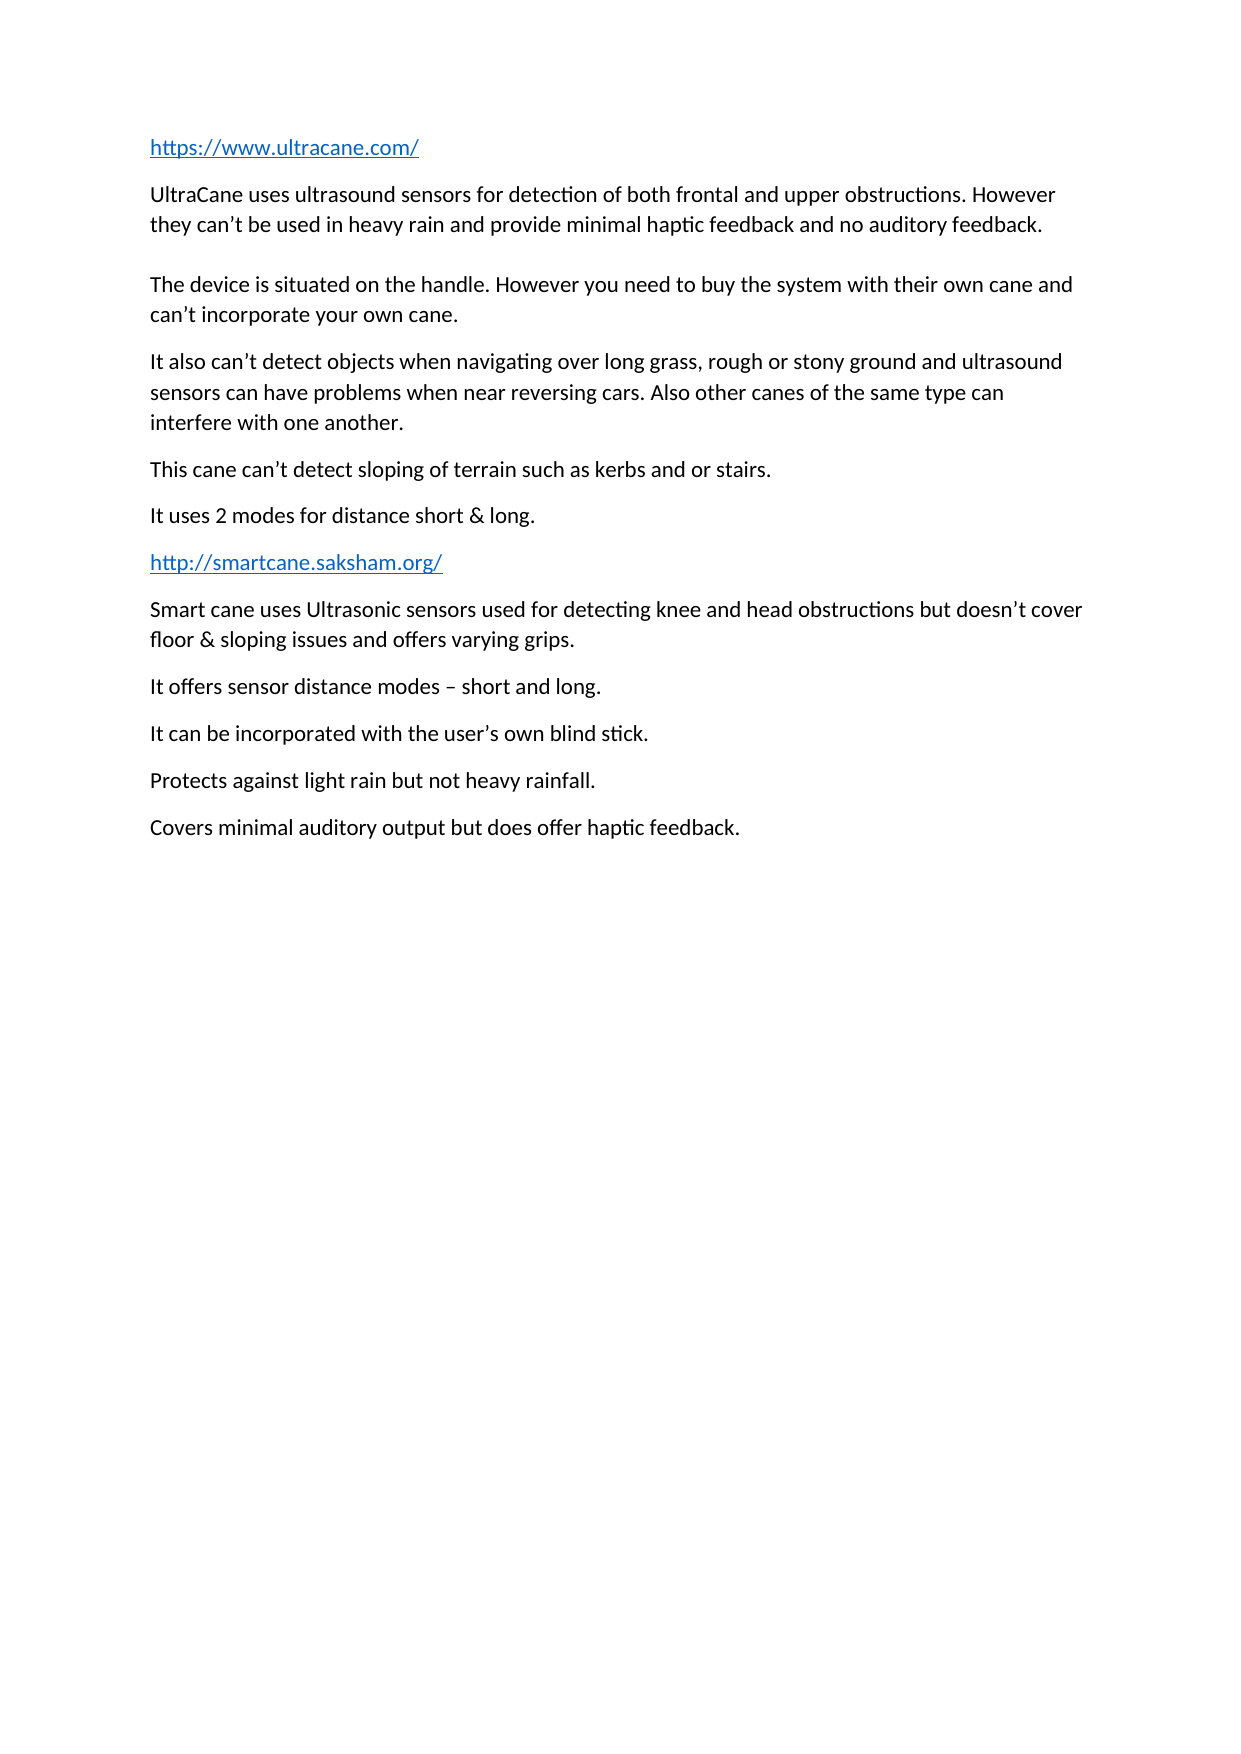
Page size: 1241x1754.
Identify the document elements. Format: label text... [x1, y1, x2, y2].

text UltraCane uses ultrasound sensors for detection of both frontal and upper obstructions. However they can’t be used in heavy rain and provide minimal haptic feedback and no auditory feedback. The device is situated on the handle. However you need to buy the system with their own cane and can’t incorporate your own cane. [150, 180, 1090, 329]
text Covers minimal auditory output but does offer haptic feedback. [150, 813, 1090, 841]
text It uses 2 modes for distance short & long. [150, 502, 1090, 530]
text Protects against light rain but not heavy rainfall. [150, 766, 1090, 794]
text It can be incorporated with the user’s own blind stick. [150, 719, 1090, 747]
text https://www.ultracane.com/ [150, 133, 1090, 161]
text It also can’t detect objects when navigating over long grass, rough or stony ground and ultrasound sensors can have problems when near reversing cars. Also other canes of the same type can interfere with one another. [150, 347, 1090, 436]
text It offers sensor distance modes – short and long. [150, 672, 1090, 701]
text Smart cane uses Ultrasonic sensors used for detecting knee and head obstructions but doesn’t cover floor & sloping issues and offers varying grips. [150, 595, 1090, 654]
text This cane can’t detect sloping of terrain such as kerbs and or stairs. [150, 455, 1090, 483]
text http://smartcane.saksham.org/ [150, 548, 1090, 577]
